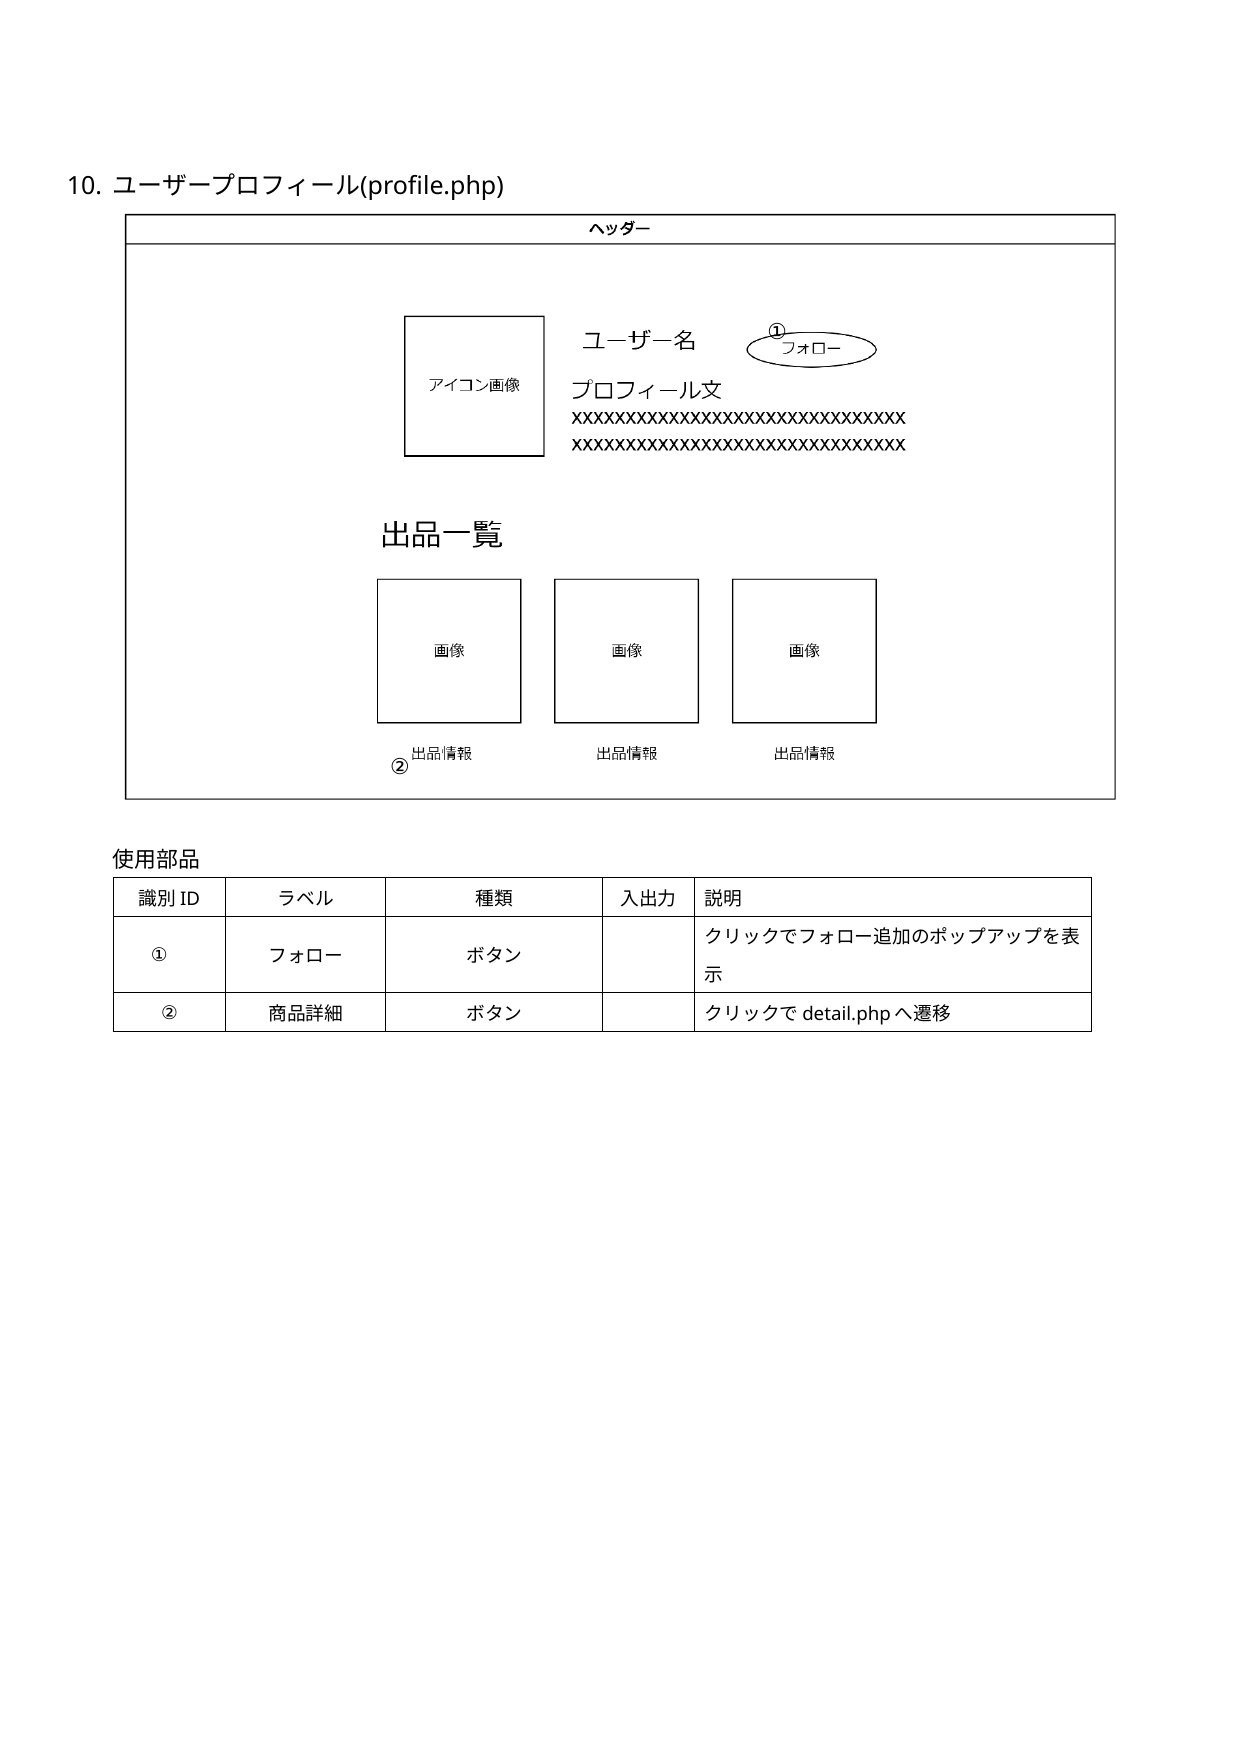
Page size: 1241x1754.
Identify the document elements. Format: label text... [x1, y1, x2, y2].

table_cell 商品詳細 [226, 993, 385, 1031]
table_cell [603, 993, 694, 1031]
table_cell クリックでフォロー追加のポップアップを表示 [695, 917, 1091, 992]
subtitle ユーザープロフィール(profile.php) [67, 164, 1128, 202]
table_header 入出力 [603, 878, 694, 916]
text 使用部品 [112, 839, 1128, 877]
table_cell フォロー [226, 917, 385, 992]
table_cell ② [114, 993, 225, 1031]
table_header 識別ID [114, 878, 225, 916]
table_cell [603, 917, 694, 992]
table_header 説明 [695, 878, 1091, 916]
table_header 種類 [386, 878, 602, 916]
table_cell [114, 917, 225, 992]
table_header ラベル [226, 878, 385, 916]
table_cell クリックでdetail.phpへ遷移 [695, 993, 1091, 1031]
table_cell ボタン [386, 917, 602, 992]
table_cell ボタン [386, 993, 602, 1031]
picture [112, 202, 1128, 812]
